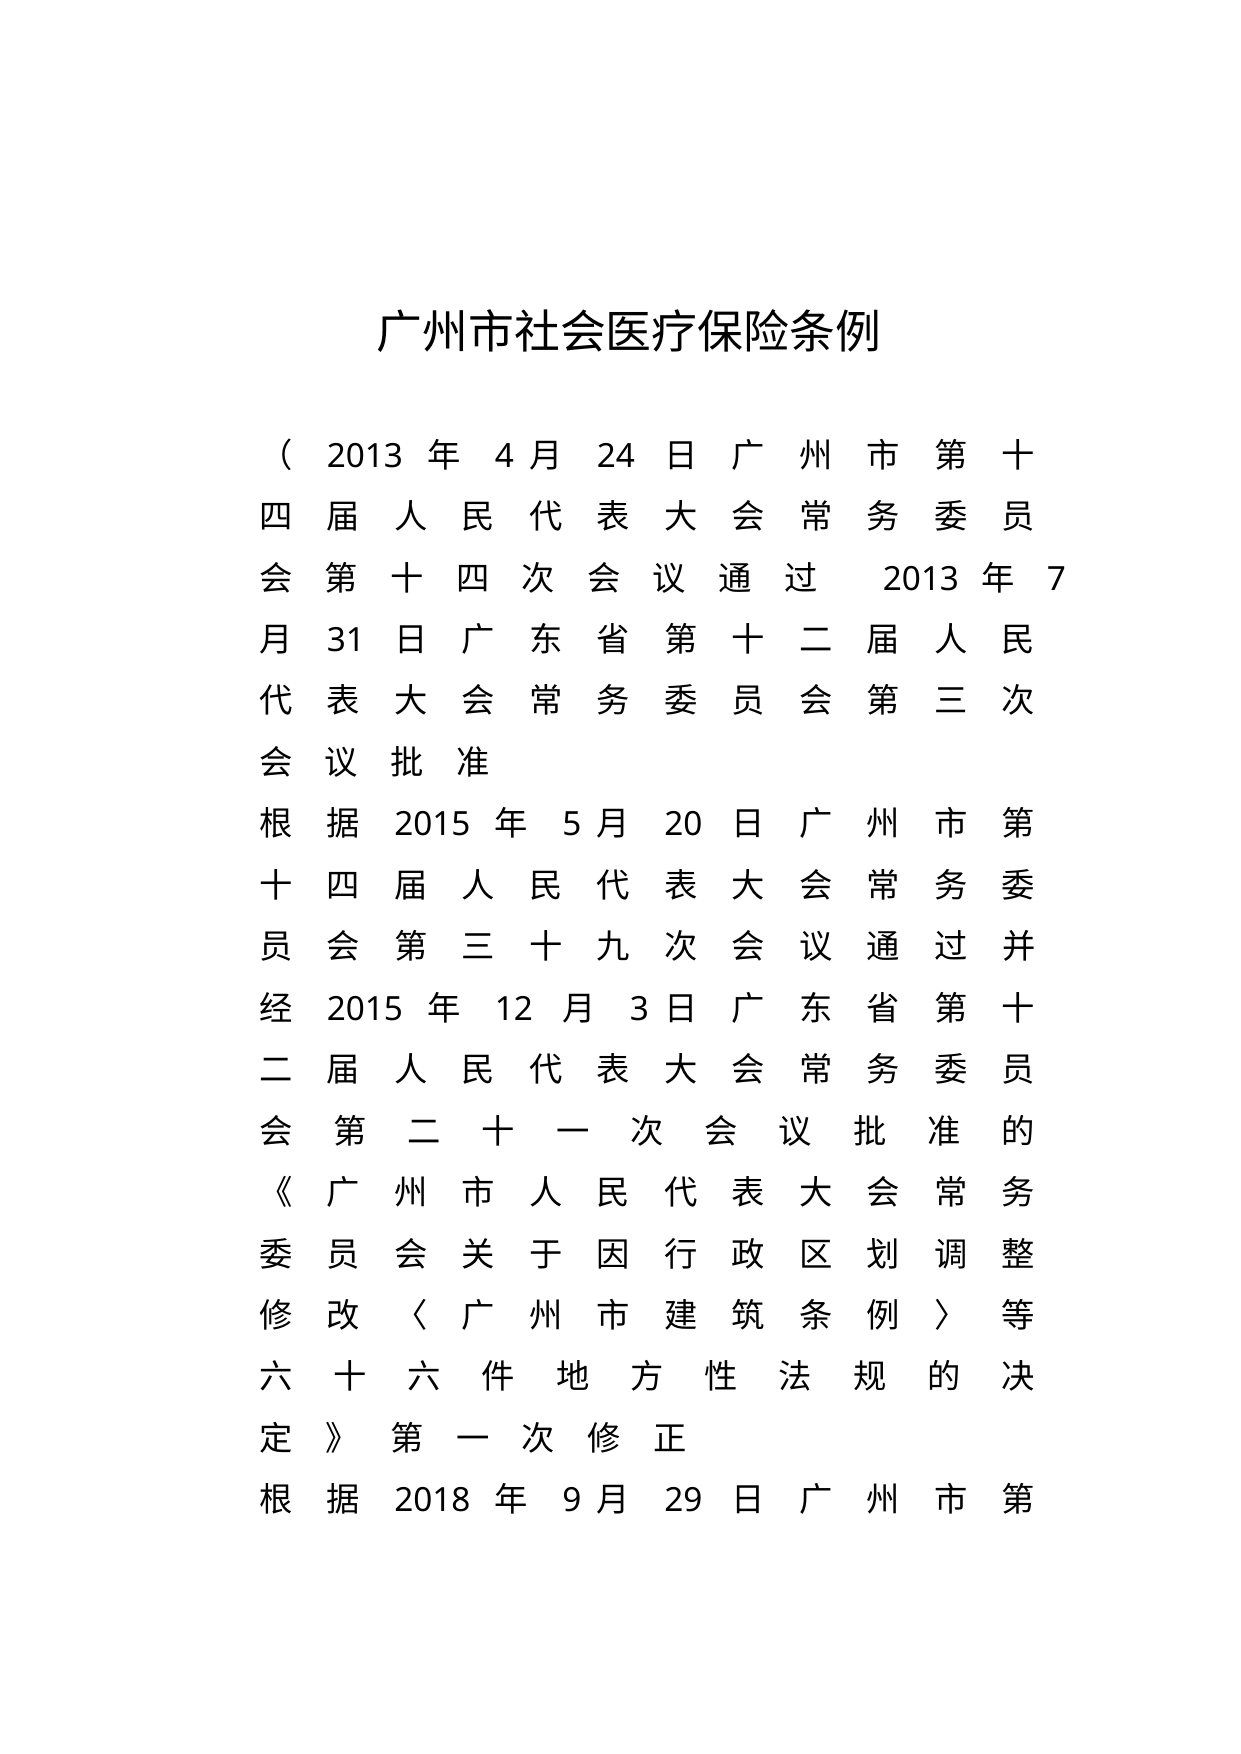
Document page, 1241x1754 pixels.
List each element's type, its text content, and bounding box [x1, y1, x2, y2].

text 根据2015年5月20日广州市第十四届人民代表大会常务委员会第三十九次会议通过并经2015年12月3日广东省第十二届人民代表大会常务委员会第二十一次会议批准的《广州市人民代表大会常务委员会关于因行政区划调整修改〈广州市建筑条例〉等六十六件地方性法规的决定》第一次修正 [227, 791, 1068, 1467]
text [227, 1467, 1068, 1528]
text （2013年4月24日广州市第十四届人民代表大会常务委员会第十四次会议通过 2013年7月31日广东省第十二届人民代表大会常务委员会第三次会议批准 [227, 422, 1068, 791]
text 广州市社会医疗保险条例 [161, 299, 1078, 360]
